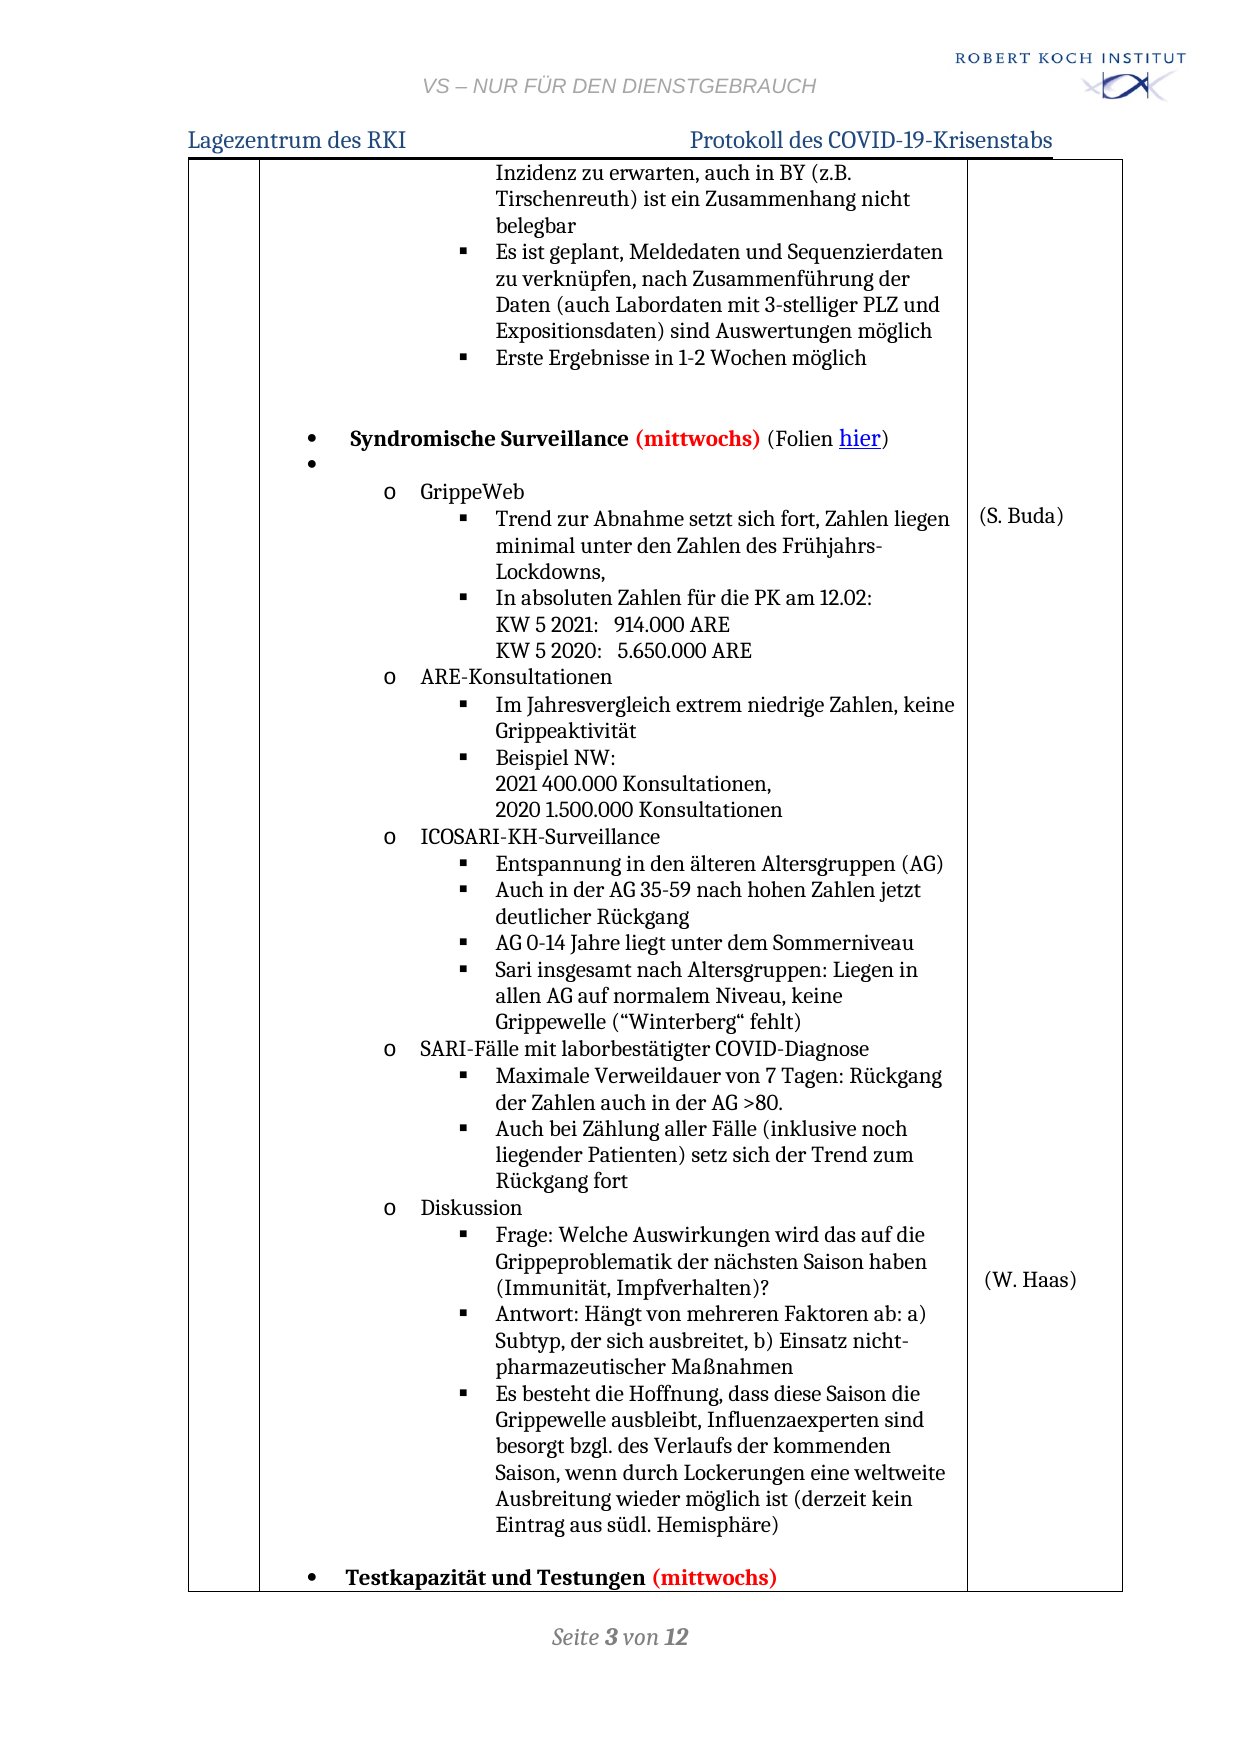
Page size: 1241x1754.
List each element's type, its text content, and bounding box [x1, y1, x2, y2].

picture [947, 28, 1207, 105]
table_cell 1 [189, 160, 259, 1591]
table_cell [260, 160, 967, 1591]
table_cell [968, 160, 1122, 1591]
